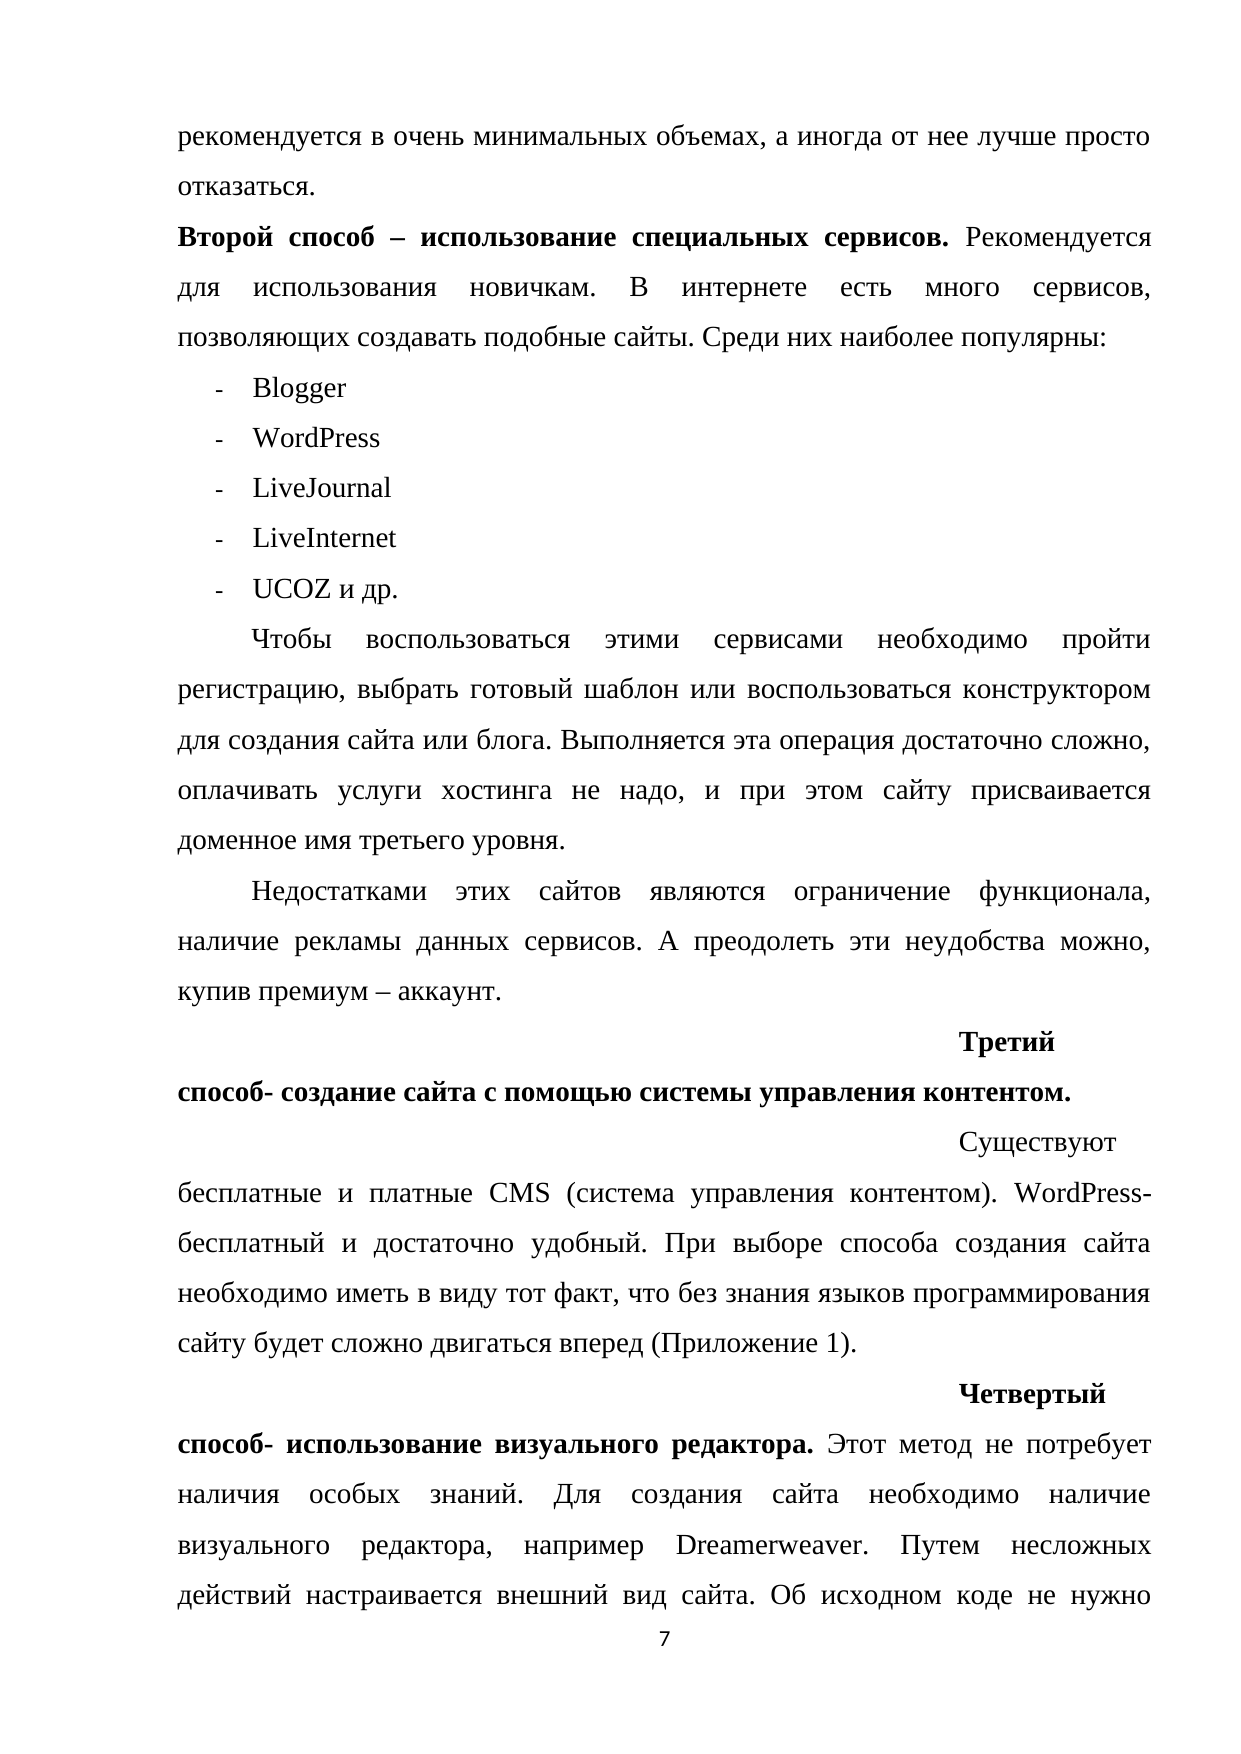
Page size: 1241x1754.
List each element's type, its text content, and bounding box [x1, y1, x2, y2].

text Недостатками этих сайтов являются ограничение функционала, наличие рекламы данных сервисов. А преодолеть эти неудобства можно, купив премиум – аккаунт. [177, 873, 1152, 1007]
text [177, 1376, 1152, 1611]
list LiveJournal [215, 470, 1152, 504]
list Blogger [215, 370, 1152, 403]
list LiveInternet [215, 521, 1152, 554]
text Существуют бесплатные и платные CMS (система управления контентом). WordPress- бесплатный и достаточно удобный. При выборе способа создания сайта необходимо иметь в виду тот факт, что без знания языков программирования сайту будет сложно двигаться вперед (Приложение 1). [177, 1124, 1152, 1359]
text Третий способ- создание сайта с помощью системы управления контентом. [177, 1024, 1152, 1108]
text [177, 118, 1152, 202]
text Второй способ – использование специальных сервисов. Рекомендуется для использования новичкам. В интернете есть много сервисов, позволяющих создавать подобные сайты. Среди них наиболее популярны: [177, 219, 1152, 353]
list UCOZ и др. [215, 571, 1152, 604]
list WordPress [215, 420, 1152, 453]
text Чтобы воспользоваться этими сервисами необходимо пройти регистрацию, выбрать готовый шаблон или воспользоваться конструктором для создания сайта или блога. Выполняется эта операция достаточно сложно, оплачивать услуги хостинга не надо, и при этом сайту присваивается доменное имя третьего уровня. [177, 621, 1152, 856]
